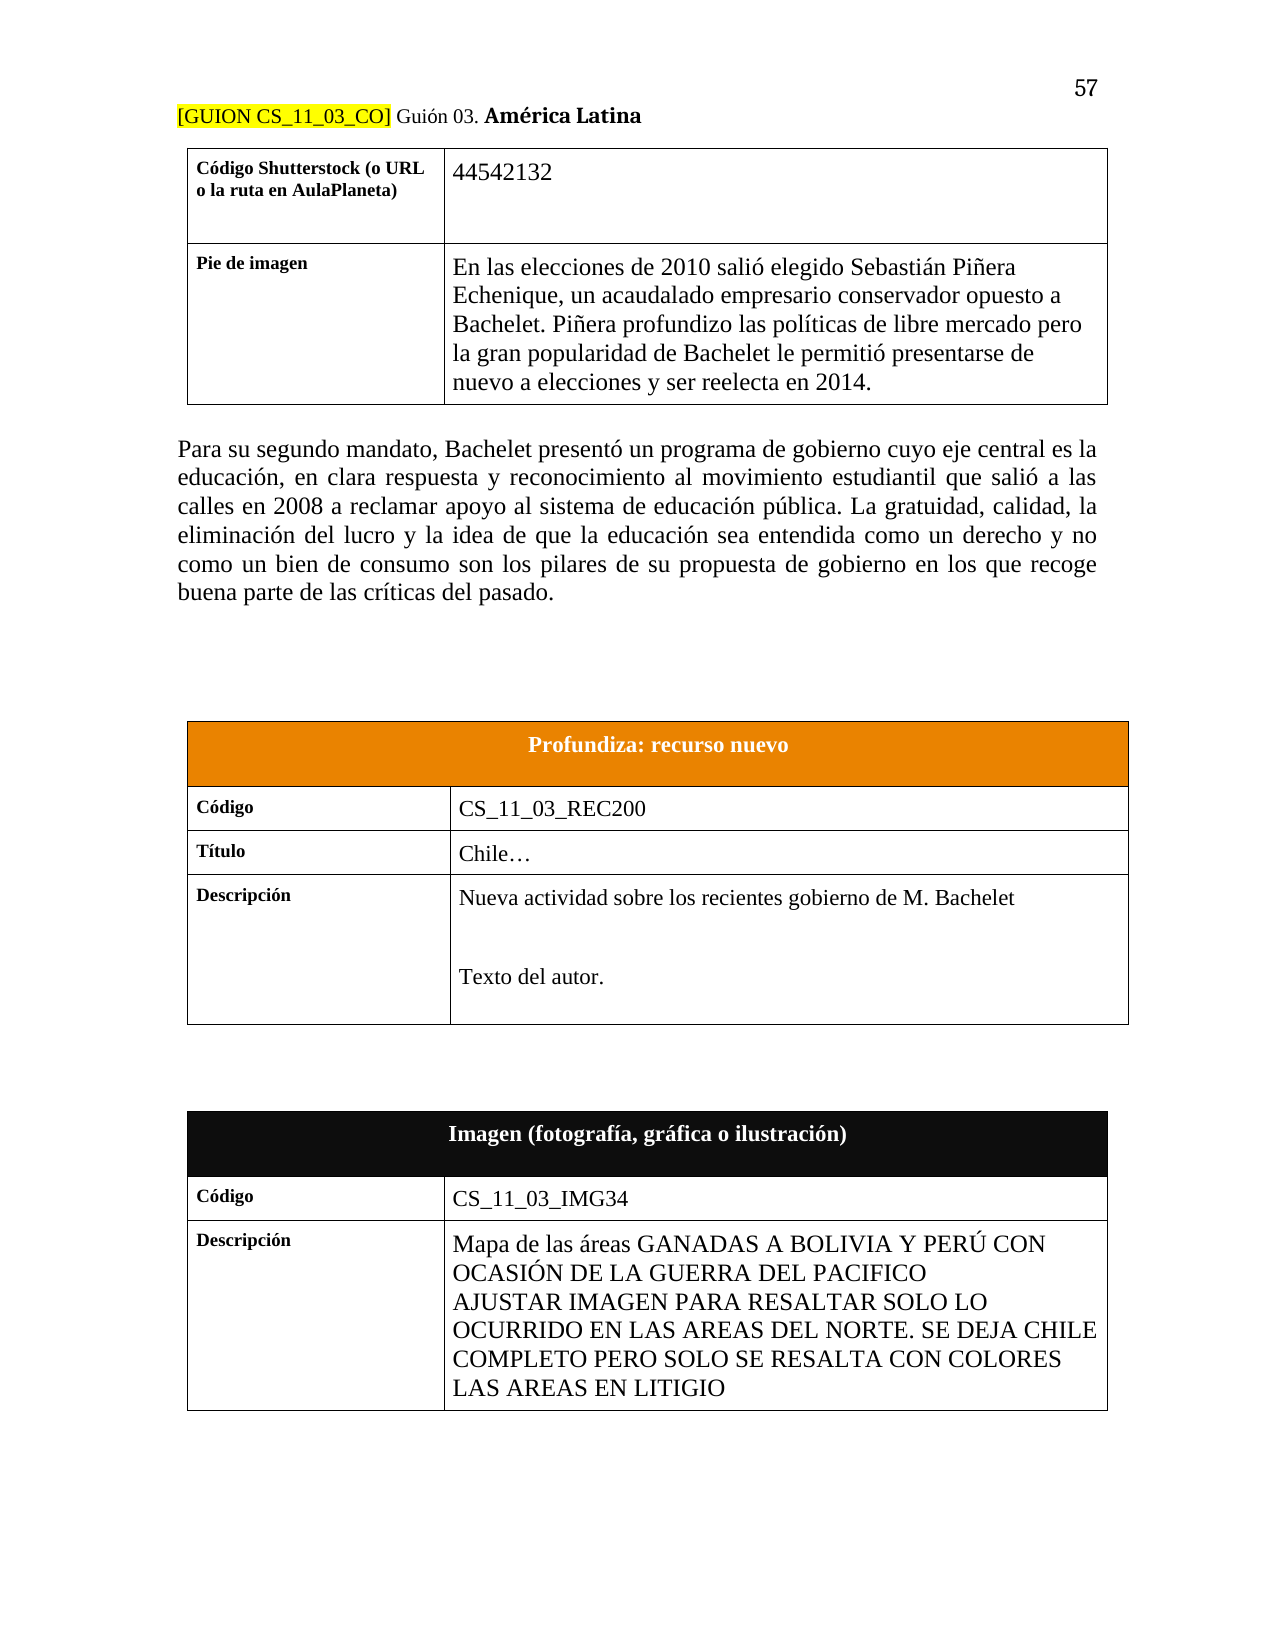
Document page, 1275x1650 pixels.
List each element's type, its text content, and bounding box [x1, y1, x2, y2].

table_cell Título [188, 831, 450, 874]
table_cell CS_11_03_REC200 [451, 787, 1128, 830]
table_cell 44542132 [445, 149, 1107, 242]
table_cell Código [188, 787, 450, 830]
table_cell Chile… [451, 831, 1128, 874]
table_cell Código Shutterstock (o URL o la ruta en AulaPlaneta) [188, 149, 444, 242]
table_cell Descripción [188, 875, 450, 1024]
table_cell Pie de imagen [188, 244, 444, 404]
table_header Profundiza: recurso nuevo [188, 722, 1128, 786]
table_cell Código [188, 1177, 444, 1220]
table_cell Mapa de las áreas GANADAS A BOLIVIA Y PERÚ CON OCASIÓN DE LA GUERRA DEL PACIFICO AJUSTAR IMAGEN PARA RESALTAR SOLO LO OCURRIDO EN LAS AREAS DEL NORTE. SE DEJA CHILE COMPLETO PERO SOLO SE RESALTA CON COLORES LAS AREAS EN LITIGIO [445, 1221, 1107, 1410]
table_cell Nueva actividad sobre los recientes gobierno de M. Bachelet Texto del autor. [451, 875, 1128, 1024]
table_cell Descripción [188, 1221, 444, 1410]
table_cell CS_11_03_IMG34 [445, 1177, 1107, 1220]
table_header Imagen (fotografía, gráfica o ilustración) [188, 1112, 1107, 1176]
